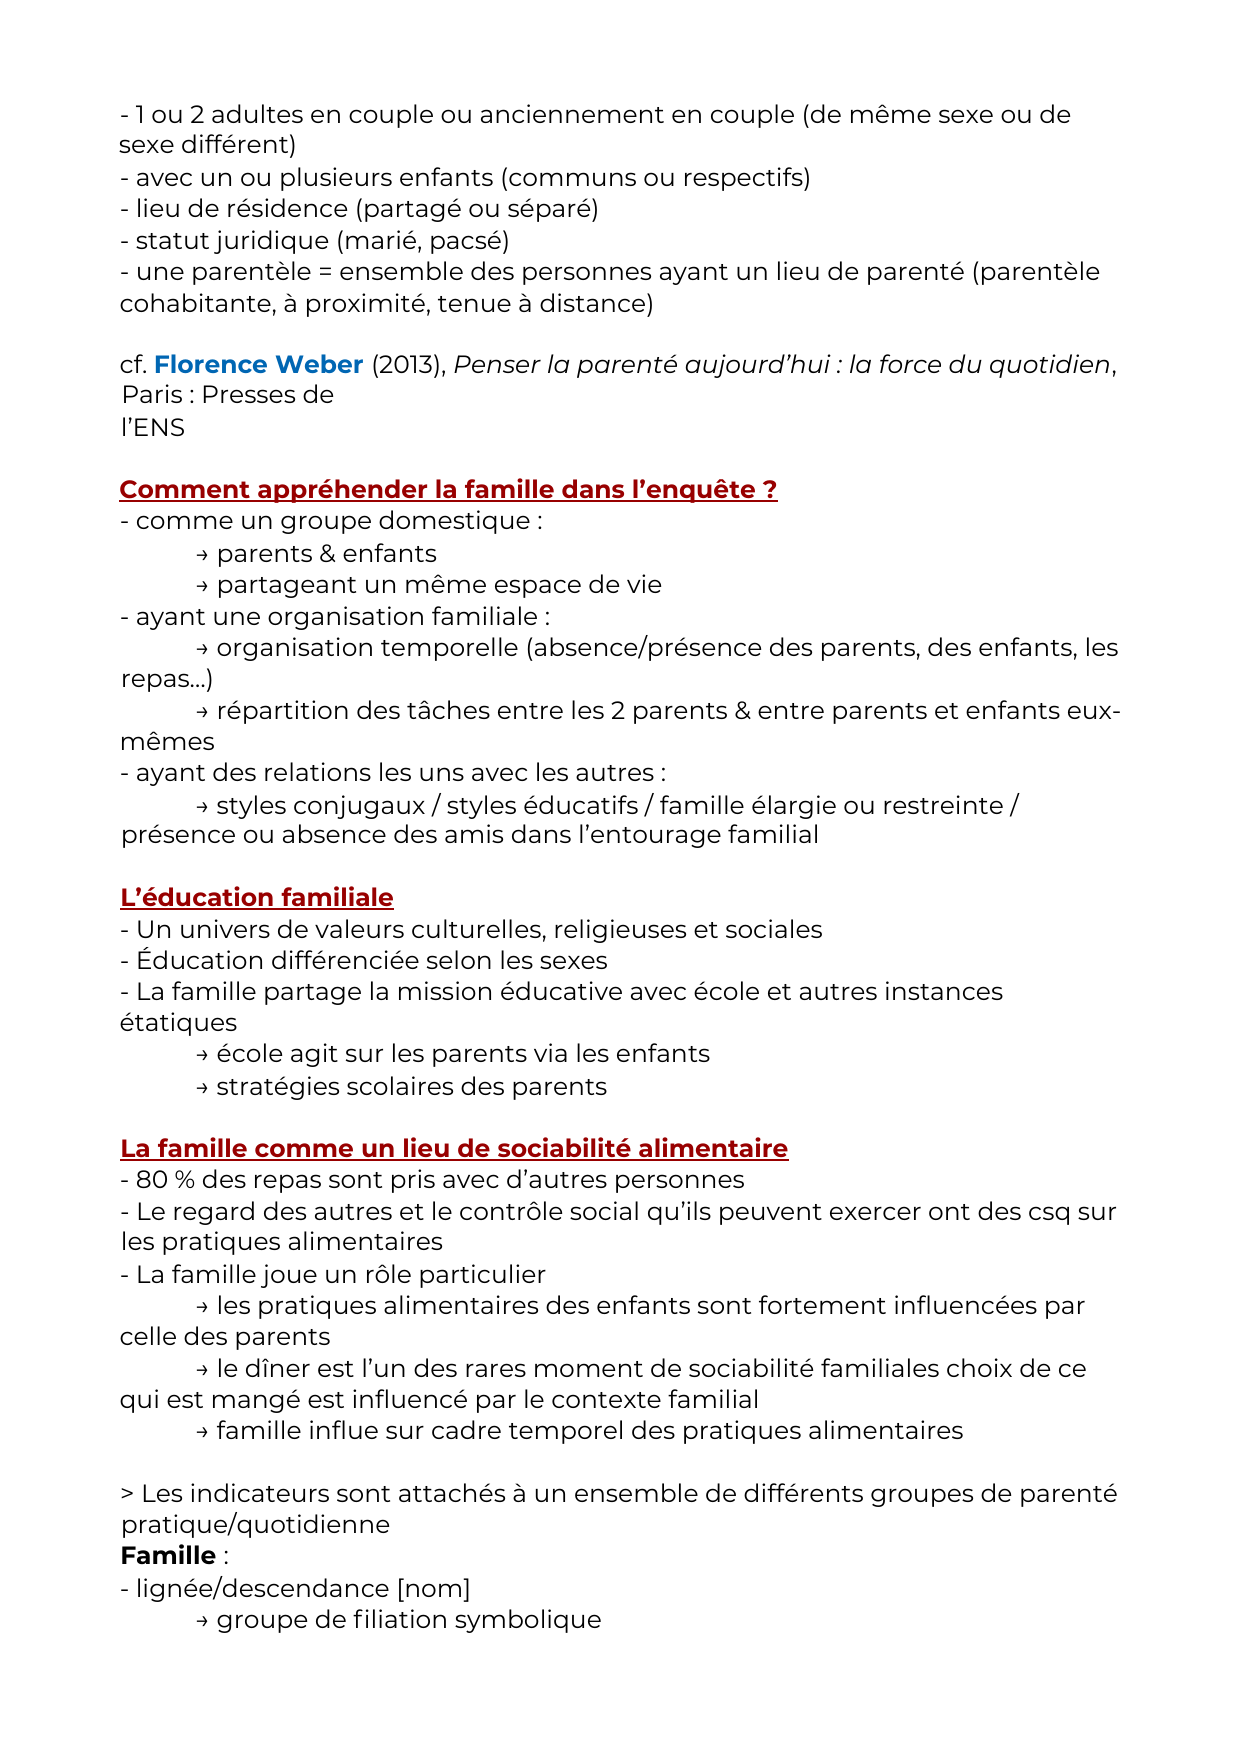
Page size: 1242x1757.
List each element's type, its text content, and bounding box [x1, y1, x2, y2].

text - statut juridique (marié, pacsé) [119, 226, 1128, 256]
text - La famille partage la mission éducative avec école et autres instances étatiques [119, 976, 1126, 1038]
text - comme un groupe domestique : [119, 505, 1128, 536]
text - 1 ou 2 adultes en couple ou anciennement en couple (de même sexe ou de sexe différent) [119, 100, 1127, 160]
text l’ENS [121, 412, 1128, 443]
text - une parentèle = ensemble des personnes ayant un lieu de parenté (parentèle cohabitante, à proximité, tenue à distance) [119, 257, 1128, 318]
text - lignée/descendance [nom] [119, 1573, 1128, 1603]
text → répartition des tâches entre les 2 parents & entre parents et enfants eux-mêmes [119, 695, 1127, 757]
text - Un univers de valeurs culturelles, religieuses et sociales [119, 914, 1128, 945]
text cf. Florence Weber (2013), Penser la parenté aujourd’hui : la force du quotidien, Paris : Presses de [119, 350, 1124, 410]
text → les pratiques alimentaires des enfants sont fortement influencées par celle des parents [119, 1290, 1126, 1352]
text Comment appréhender la famille dans l’enquête ? [119, 474, 1128, 505]
text → famille influe sur cadre temporel des pratiques alimentaires [195, 1416, 1128, 1446]
text - Éducation différenciée selon les sexes [119, 945, 1128, 976]
text L’éducation familiale [120, 882, 1128, 913]
text - avec un ou plusieurs enfants (communs ou respectifs) [119, 162, 1128, 193]
text → stratégies scolaires des parents [195, 1071, 1128, 1102]
text > Les indicateurs sont attachés à un ensemble de différents groupes de parenté pratique/quotidienne [120, 1478, 1127, 1540]
text → parents & enfants [195, 538, 1128, 568]
text - Le regard des autres et le contrôle social qu’ils peuvent exercer ont des csq sur les pratiques alimentaires [120, 1197, 1125, 1257]
text → organisation temporelle (absence/présence des parents, des enfants, les repas…) [121, 632, 1126, 694]
text - lieu de résidence (partagé ou séparé) [119, 193, 1128, 224]
text - ayant une organisation familiale : [119, 601, 1128, 632]
text → école agit sur les parents via les enfants [195, 1039, 1128, 1069]
text - La famille joue un rôle particulier [119, 1259, 1128, 1290]
text Famille : [120, 1541, 1128, 1571]
text → le dîner est l’un des rares moment de sociabilité familiales choix de ce qui est mangé est influencé par le contexte familial [119, 1353, 1128, 1415]
text - ayant des relations les uns avec les autres : [119, 758, 1128, 788]
text La famille comme un lieu de sociabilité alimentaire [120, 1133, 1128, 1164]
text → styles conjugaux / styles éducatifs / famille élargie ou restreinte / présence ou absence des amis dans l’entourage familial [121, 790, 1124, 850]
text → groupe de filiation symbolique [195, 1604, 1128, 1634]
text → partageant un même espace de vie [195, 569, 1128, 599]
text - 80 % des repas sont pris avec d’autres personnes [119, 1164, 1128, 1195]
